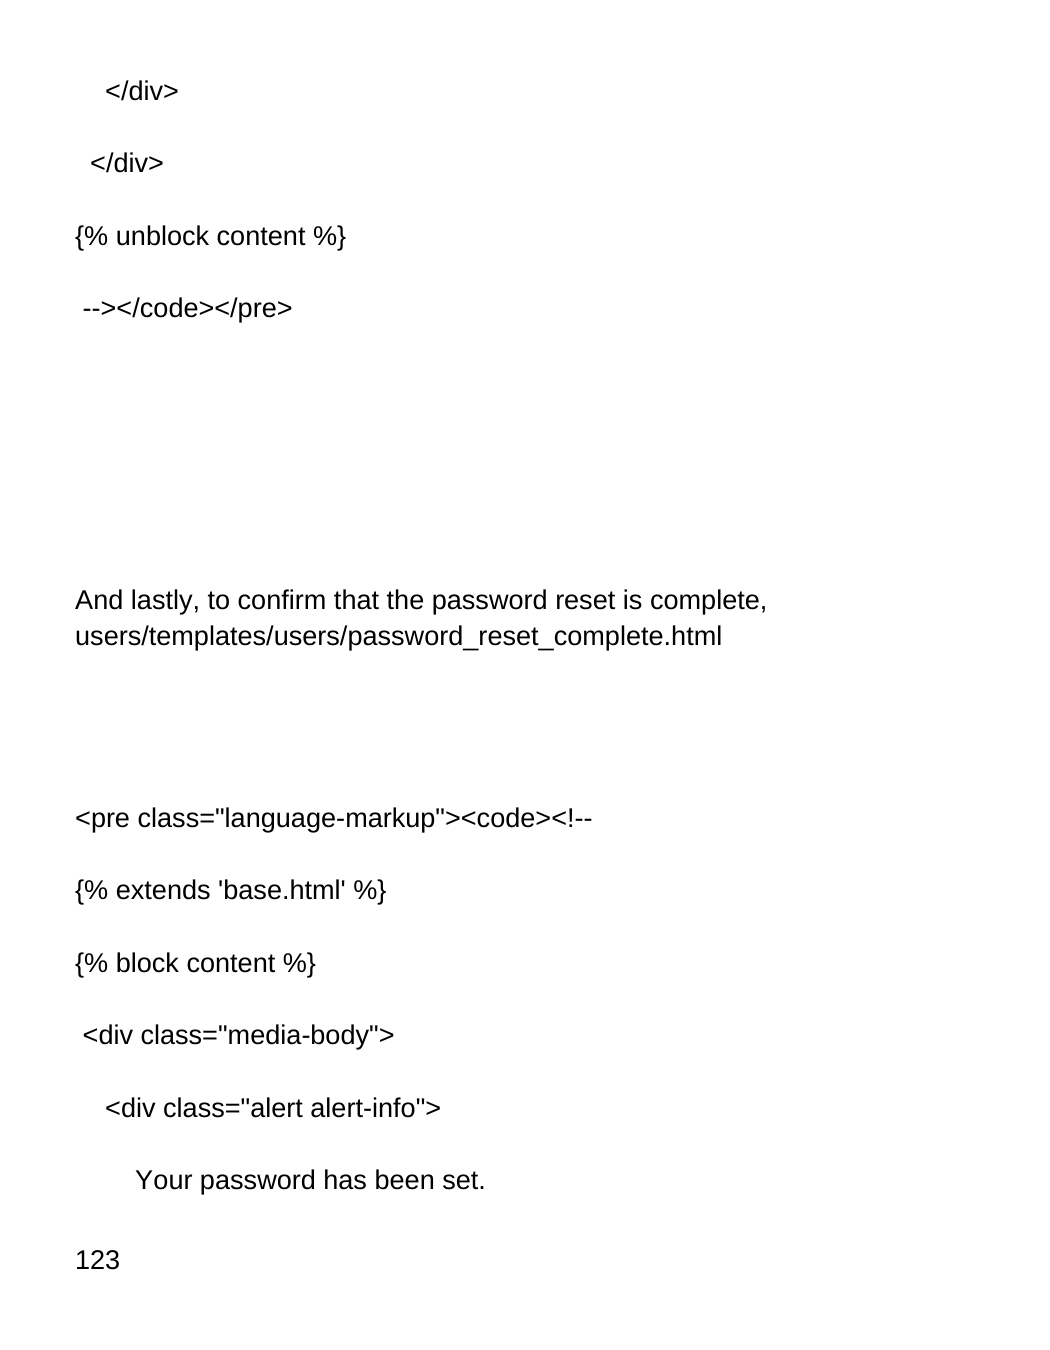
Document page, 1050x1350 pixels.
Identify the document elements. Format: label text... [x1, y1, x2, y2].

text --></code></pre> [75, 292, 975, 324]
text And lastly, to confirm that the password reset is complete, users/templates/users/password_reset_complete.html [75, 584, 975, 687]
text Your password has been set. [75, 1164, 975, 1232]
text </div> [75, 75, 975, 142]
text <pre class="language-markup"><code><!-- [75, 802, 975, 869]
text <div class="alert alert-info"> [75, 1092, 975, 1159]
text {% extends 'base.html' %} [75, 874, 975, 942]
text {% block content %} [75, 947, 975, 1014]
text <div class="media-body"> [75, 1019, 975, 1087]
text </div> [75, 147, 975, 215]
text {% unblock content %} [75, 220, 975, 287]
